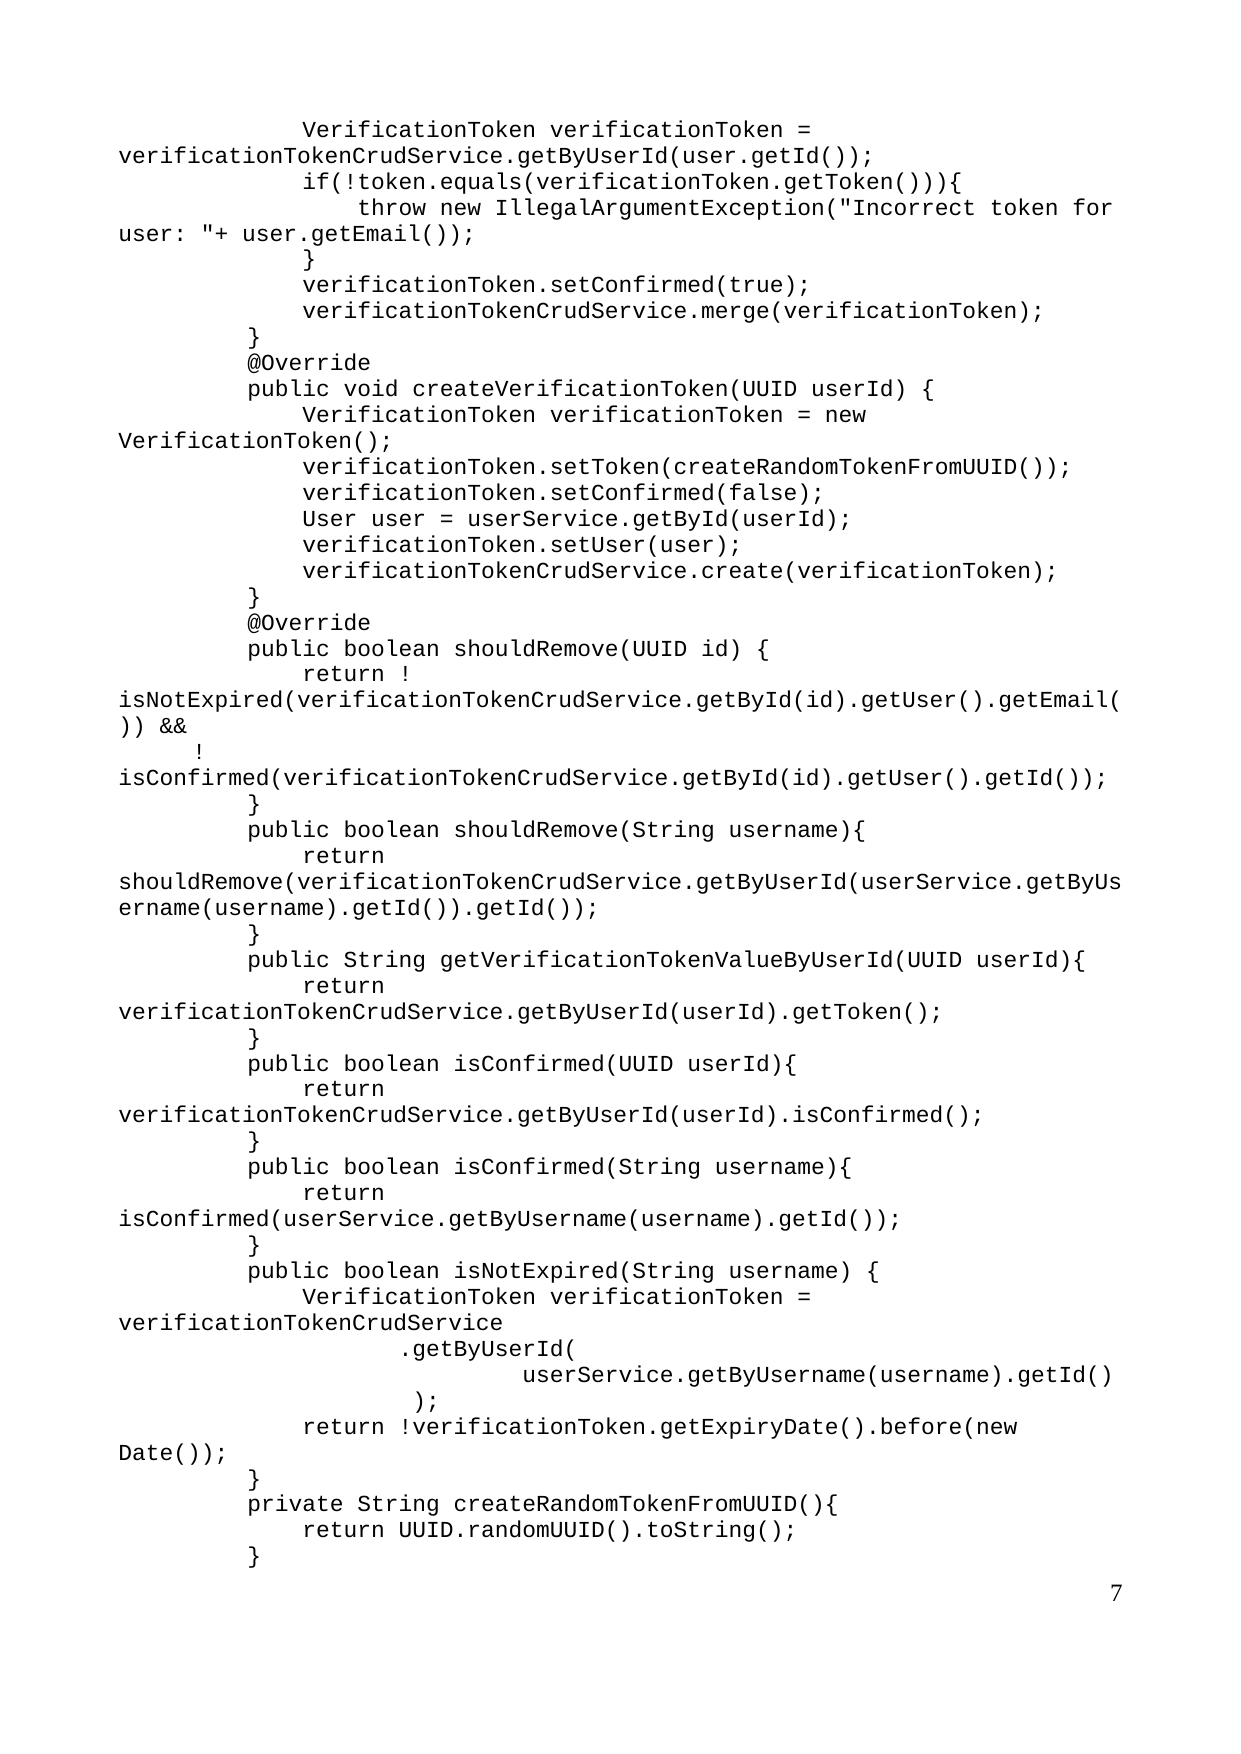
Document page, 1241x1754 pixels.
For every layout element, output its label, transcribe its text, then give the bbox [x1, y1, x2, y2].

text public String getVerificationTokenValueByUserId(UUID userId){ [118, 948, 1122, 974]
text verificationToken.setConfirmed(true); [118, 274, 1122, 300]
text } [118, 1545, 1122, 1571]
text public void createVerificationToken(UUID userId) { [118, 377, 1122, 403]
text userService.getByUsername(username).getId() [118, 1363, 1122, 1389]
text return shouldRemove(verificationTokenCrudService.getByUserId(userService.getByUsername(username).getId()).getId()); [118, 844, 1122, 922]
text } [118, 1130, 1122, 1156]
text @Override [118, 352, 1122, 377]
text public boolean isNotExpired(String username) { [118, 1259, 1122, 1285]
text return verificationTokenCrudService.getByUserId(userId).getToken(); [118, 974, 1122, 1026]
text verificationToken.setUser(user); [118, 533, 1122, 559]
text return isConfirmed(userService.getByUsername(username).getId()); [118, 1182, 1122, 1233]
text @Override [118, 611, 1122, 637]
text return !isNotExpired(verificationTokenCrudService.getById(id).getUser().getEmail()) && [118, 663, 1122, 741]
text } [118, 922, 1122, 948]
text public boolean isConfirmed(String username){ [118, 1156, 1122, 1182]
text VerificationToken verificationToken = verificationTokenCrudService [118, 1285, 1122, 1337]
text verificationTokenCrudService.create(verificationToken); [118, 559, 1122, 585]
text } [118, 326, 1122, 352]
text !isConfirmed(verificationTokenCrudService.getById(id).getUser().getId()); [118, 741, 1122, 792]
text } [118, 1233, 1122, 1259]
text .getByUserId( [118, 1337, 1122, 1363]
text verificationToken.setToken(createRandomTokenFromUUID()); [118, 455, 1122, 481]
text public boolean shouldRemove(String username){ [118, 818, 1122, 844]
text return UUID.randomUUID().toString(); [118, 1519, 1122, 1545]
text } [118, 248, 1122, 274]
text VerificationToken verificationToken = new VerificationToken(); [118, 403, 1122, 455]
text return verificationTokenCrudService.getByUserId(userId).isConfirmed(); [118, 1078, 1122, 1130]
text private String createRandomTokenFromUUID(){ [118, 1493, 1122, 1519]
text } [118, 585, 1122, 611]
text } [118, 1026, 1122, 1052]
text verificationToken.setConfirmed(false); [118, 481, 1122, 507]
text public boolean shouldRemove(UUID id) { [118, 637, 1122, 663]
text ); [118, 1389, 1122, 1415]
text User user = userService.getById(userId); [118, 507, 1122, 533]
text } [118, 792, 1122, 818]
text verificationTokenCrudService.merge(verificationToken); [118, 300, 1122, 326]
text throw new IllegalArgumentException("Incorrect token for user: "+ user.getEmail()); [118, 196, 1122, 248]
text public boolean isConfirmed(UUID userId){ [118, 1052, 1122, 1078]
text } [118, 1467, 1122, 1493]
text VerificationToken verificationToken = verificationTokenCrudService.getByUserId(user.getId()); [118, 118, 1122, 170]
text if(!token.equals(verificationToken.getToken())){ [118, 170, 1122, 196]
text return !verificationToken.getExpiryDate().before(new Date()); [118, 1415, 1122, 1467]
